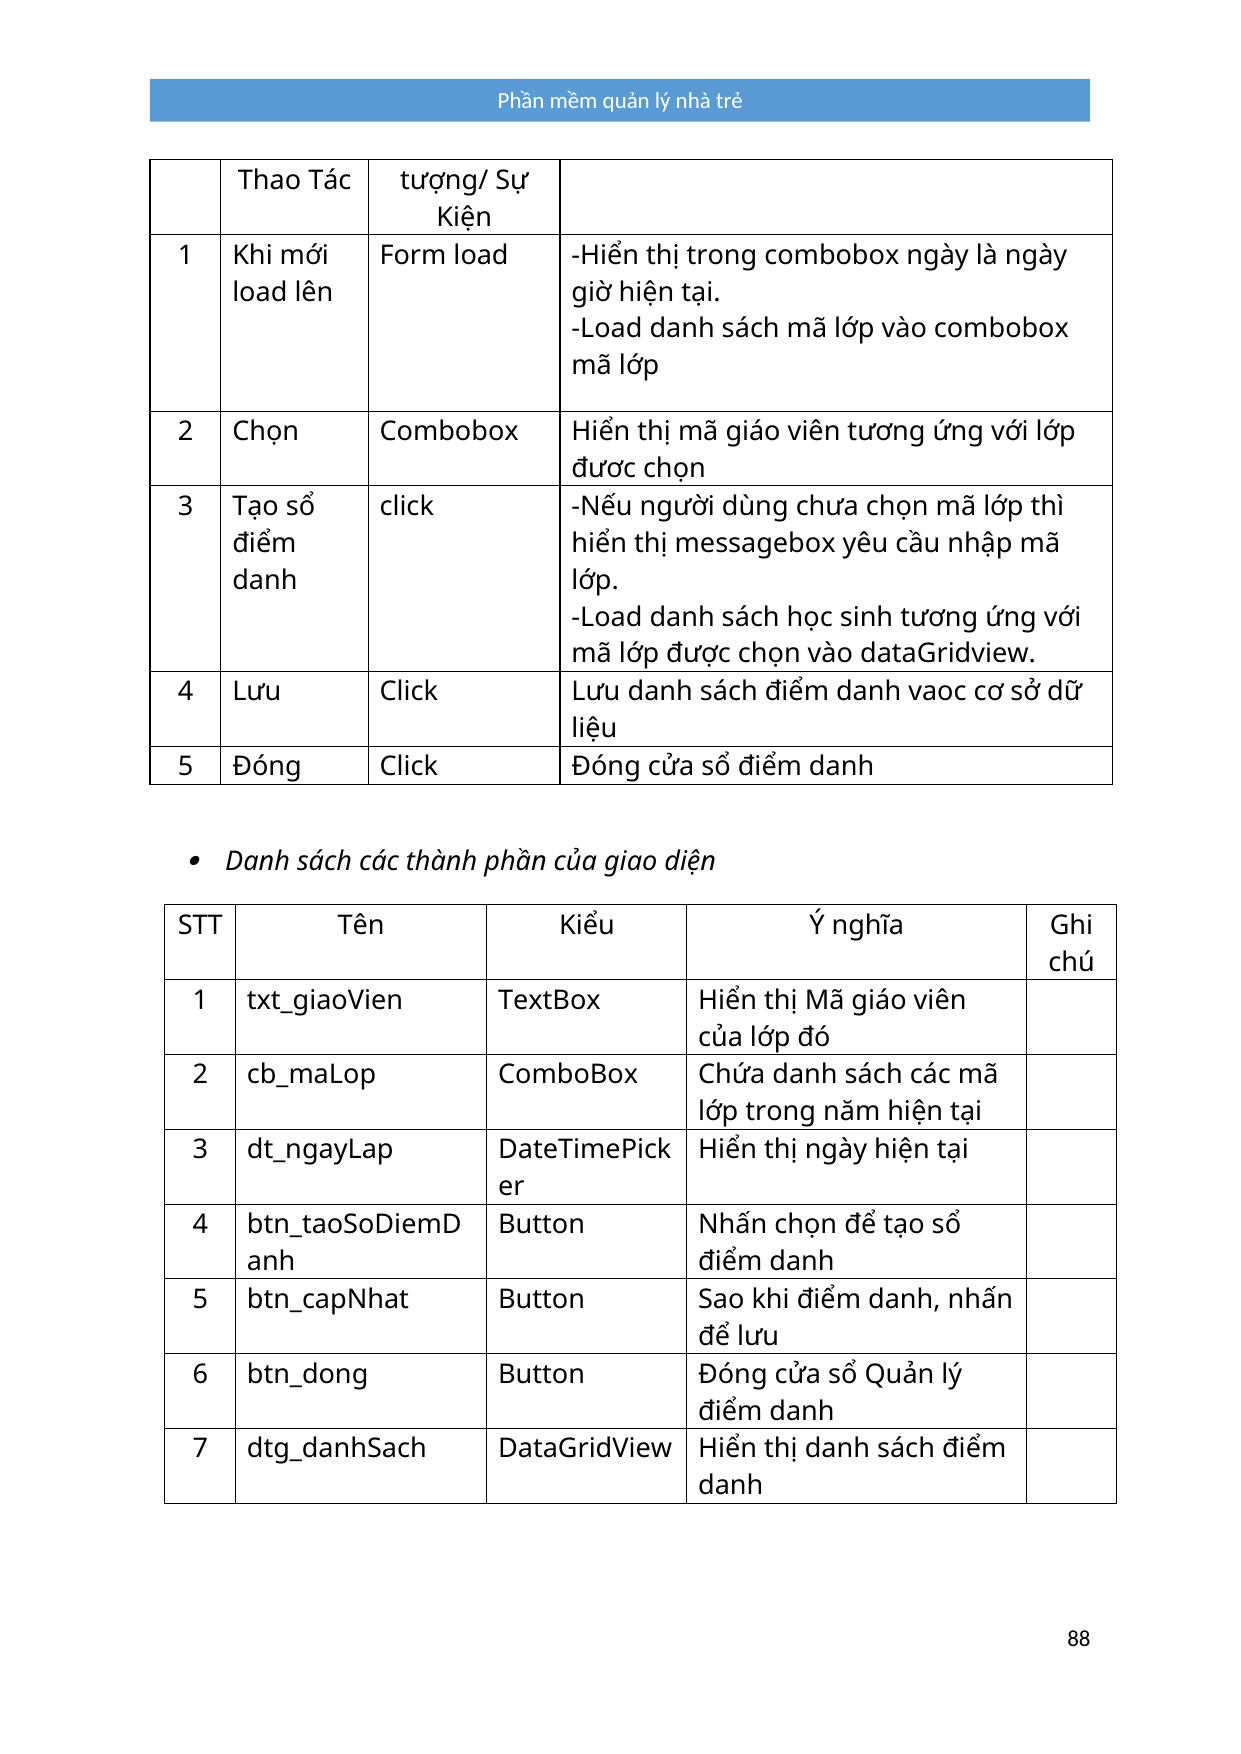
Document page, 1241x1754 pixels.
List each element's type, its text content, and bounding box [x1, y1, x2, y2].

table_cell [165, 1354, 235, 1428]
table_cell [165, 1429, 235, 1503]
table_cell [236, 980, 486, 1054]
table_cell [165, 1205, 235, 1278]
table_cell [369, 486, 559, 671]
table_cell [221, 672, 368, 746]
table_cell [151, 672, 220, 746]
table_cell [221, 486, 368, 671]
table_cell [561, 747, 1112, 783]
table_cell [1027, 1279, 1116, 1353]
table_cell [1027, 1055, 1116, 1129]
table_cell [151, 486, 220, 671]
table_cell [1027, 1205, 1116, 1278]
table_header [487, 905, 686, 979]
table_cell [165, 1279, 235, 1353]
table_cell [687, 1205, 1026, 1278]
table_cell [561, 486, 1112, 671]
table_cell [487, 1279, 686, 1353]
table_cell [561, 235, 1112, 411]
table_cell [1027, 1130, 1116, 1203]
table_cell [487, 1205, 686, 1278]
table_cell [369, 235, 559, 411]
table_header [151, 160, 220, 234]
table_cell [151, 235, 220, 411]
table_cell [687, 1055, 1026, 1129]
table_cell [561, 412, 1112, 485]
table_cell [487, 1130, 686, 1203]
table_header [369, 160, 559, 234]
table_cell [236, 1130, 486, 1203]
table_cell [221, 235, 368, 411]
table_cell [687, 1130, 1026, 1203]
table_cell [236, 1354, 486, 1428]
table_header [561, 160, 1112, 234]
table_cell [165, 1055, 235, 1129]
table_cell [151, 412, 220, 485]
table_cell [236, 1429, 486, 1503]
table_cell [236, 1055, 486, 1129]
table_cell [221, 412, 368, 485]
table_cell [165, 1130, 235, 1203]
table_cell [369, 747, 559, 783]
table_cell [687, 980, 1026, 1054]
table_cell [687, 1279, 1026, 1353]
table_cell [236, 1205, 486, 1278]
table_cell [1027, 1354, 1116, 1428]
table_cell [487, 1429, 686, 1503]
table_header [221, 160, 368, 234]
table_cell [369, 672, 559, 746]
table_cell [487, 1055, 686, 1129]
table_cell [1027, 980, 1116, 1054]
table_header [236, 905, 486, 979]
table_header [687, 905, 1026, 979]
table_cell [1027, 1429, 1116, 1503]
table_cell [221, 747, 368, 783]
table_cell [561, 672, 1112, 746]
list Danh sách các thành phần của giao diện [187, 841, 1090, 878]
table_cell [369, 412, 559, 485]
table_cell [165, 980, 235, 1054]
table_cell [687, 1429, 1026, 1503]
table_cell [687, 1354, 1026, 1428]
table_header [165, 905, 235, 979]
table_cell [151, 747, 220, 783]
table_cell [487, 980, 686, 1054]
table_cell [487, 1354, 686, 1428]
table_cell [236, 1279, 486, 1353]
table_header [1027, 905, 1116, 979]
